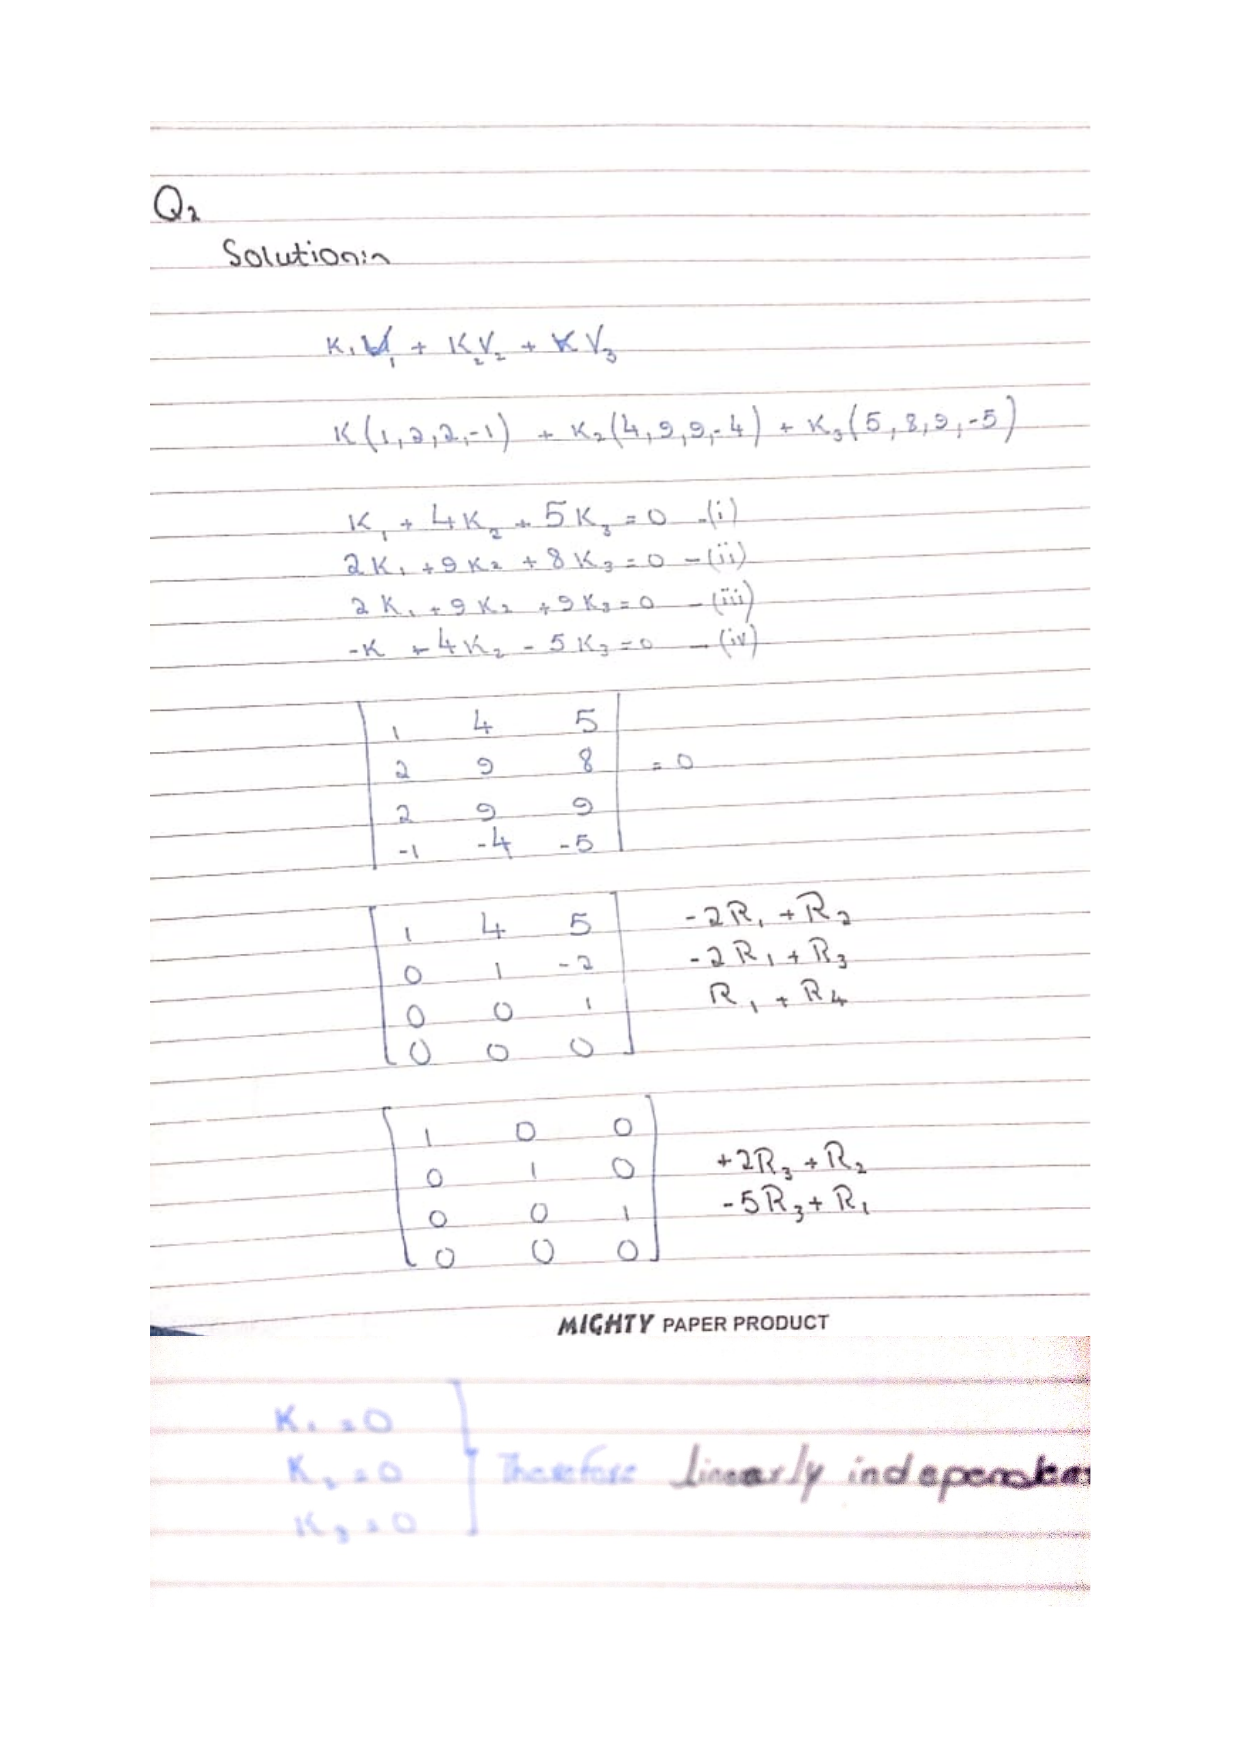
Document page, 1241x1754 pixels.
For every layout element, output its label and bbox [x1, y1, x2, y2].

picture [150, 121, 1091, 1607]
